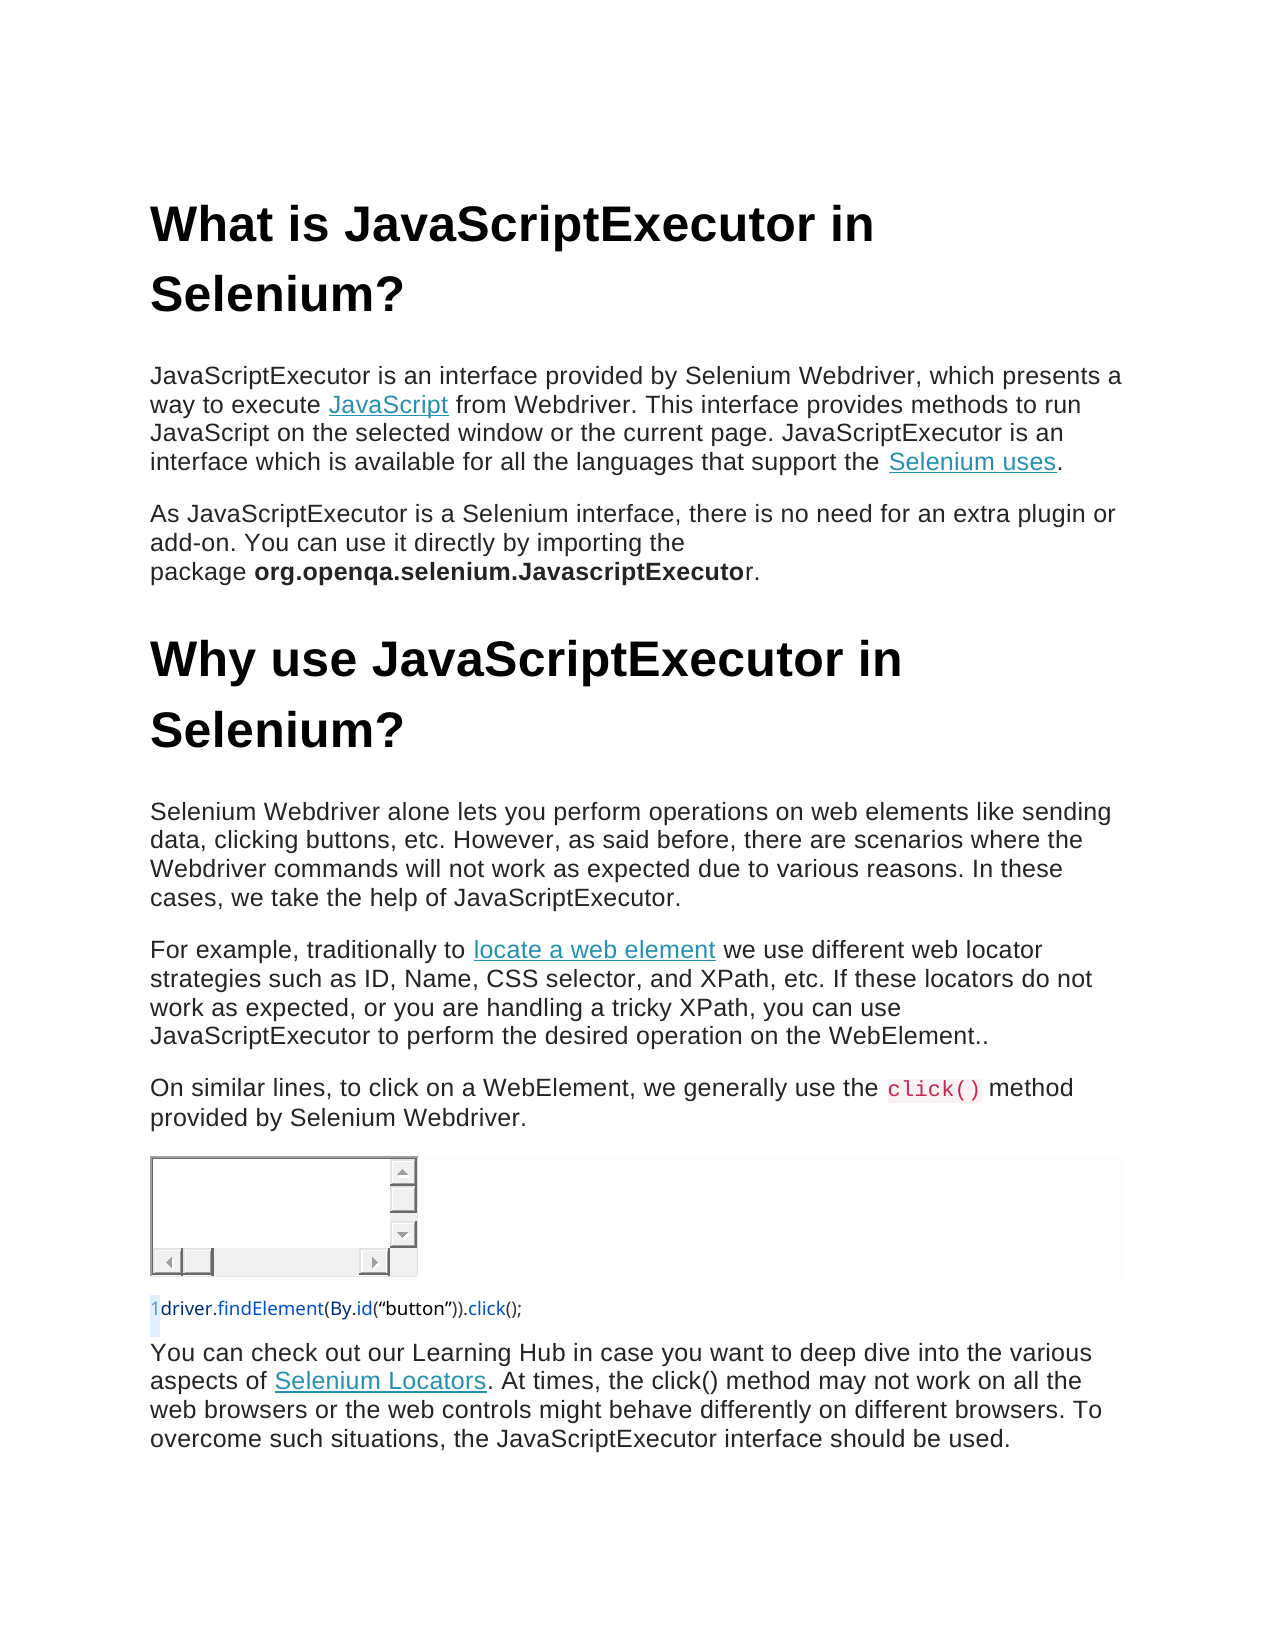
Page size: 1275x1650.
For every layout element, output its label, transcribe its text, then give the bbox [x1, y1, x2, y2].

text For example, traditionally to locate a web element we use different web locator strategies such as ID, Name, CSS selector, and XPath, etc. If these locators do not work as expected, or you are handling a tricky XPath, you can use JavaScriptExecutor to perform the desired operation on the WebElement.. [150, 935, 1125, 1050]
subtitle Why use JavaScriptExecutor in Selenium? [150, 617, 1125, 757]
text Selenium Webdriver alone lets you perform operations on web elements like sending data, clicking buttons, etc. However, as said before, there are scenarios where the Webdriver commands will not work as expected due to various reasons. In these cases, we take the help of JavaScriptExecutor. [150, 797, 1125, 912]
text You can check out our Learning Hub in case you want to deep dive into the various aspects of Selenium Locators. At times, the click() method may not work on all the web browsers or the web controls might behave differently on different browsers. To overcome such situations, the JavaScriptExecutor interface should be used. [150, 1337, 1125, 1452]
table_header driver.findElement(By.id(“button”)).click(); [160, 1295, 1124, 1337]
text JavaScriptExecutor is an interface provided by Selenium Webdriver, which presents a way to execute JavaScript from Webdriver. This interface provides methods to run JavaScript on the selected window or the current page. JavaScriptExecutor is an interface which is available for all the languages that support the Selenium uses. [150, 361, 1125, 476]
text As JavaScriptExecutor is a Selenium interface, there is no need for an extra plugin or add-on. You can use it directly by importing the package org.openqa.selenium.JavascriptExecutor. [150, 499, 1125, 586]
subtitle What is JavaScriptExecutor in Selenium? [150, 181, 1125, 322]
text On similar lines, to click on a WebElement, we generally use the click() method provided by Selenium Webdriver. [150, 1073, 1125, 1132]
